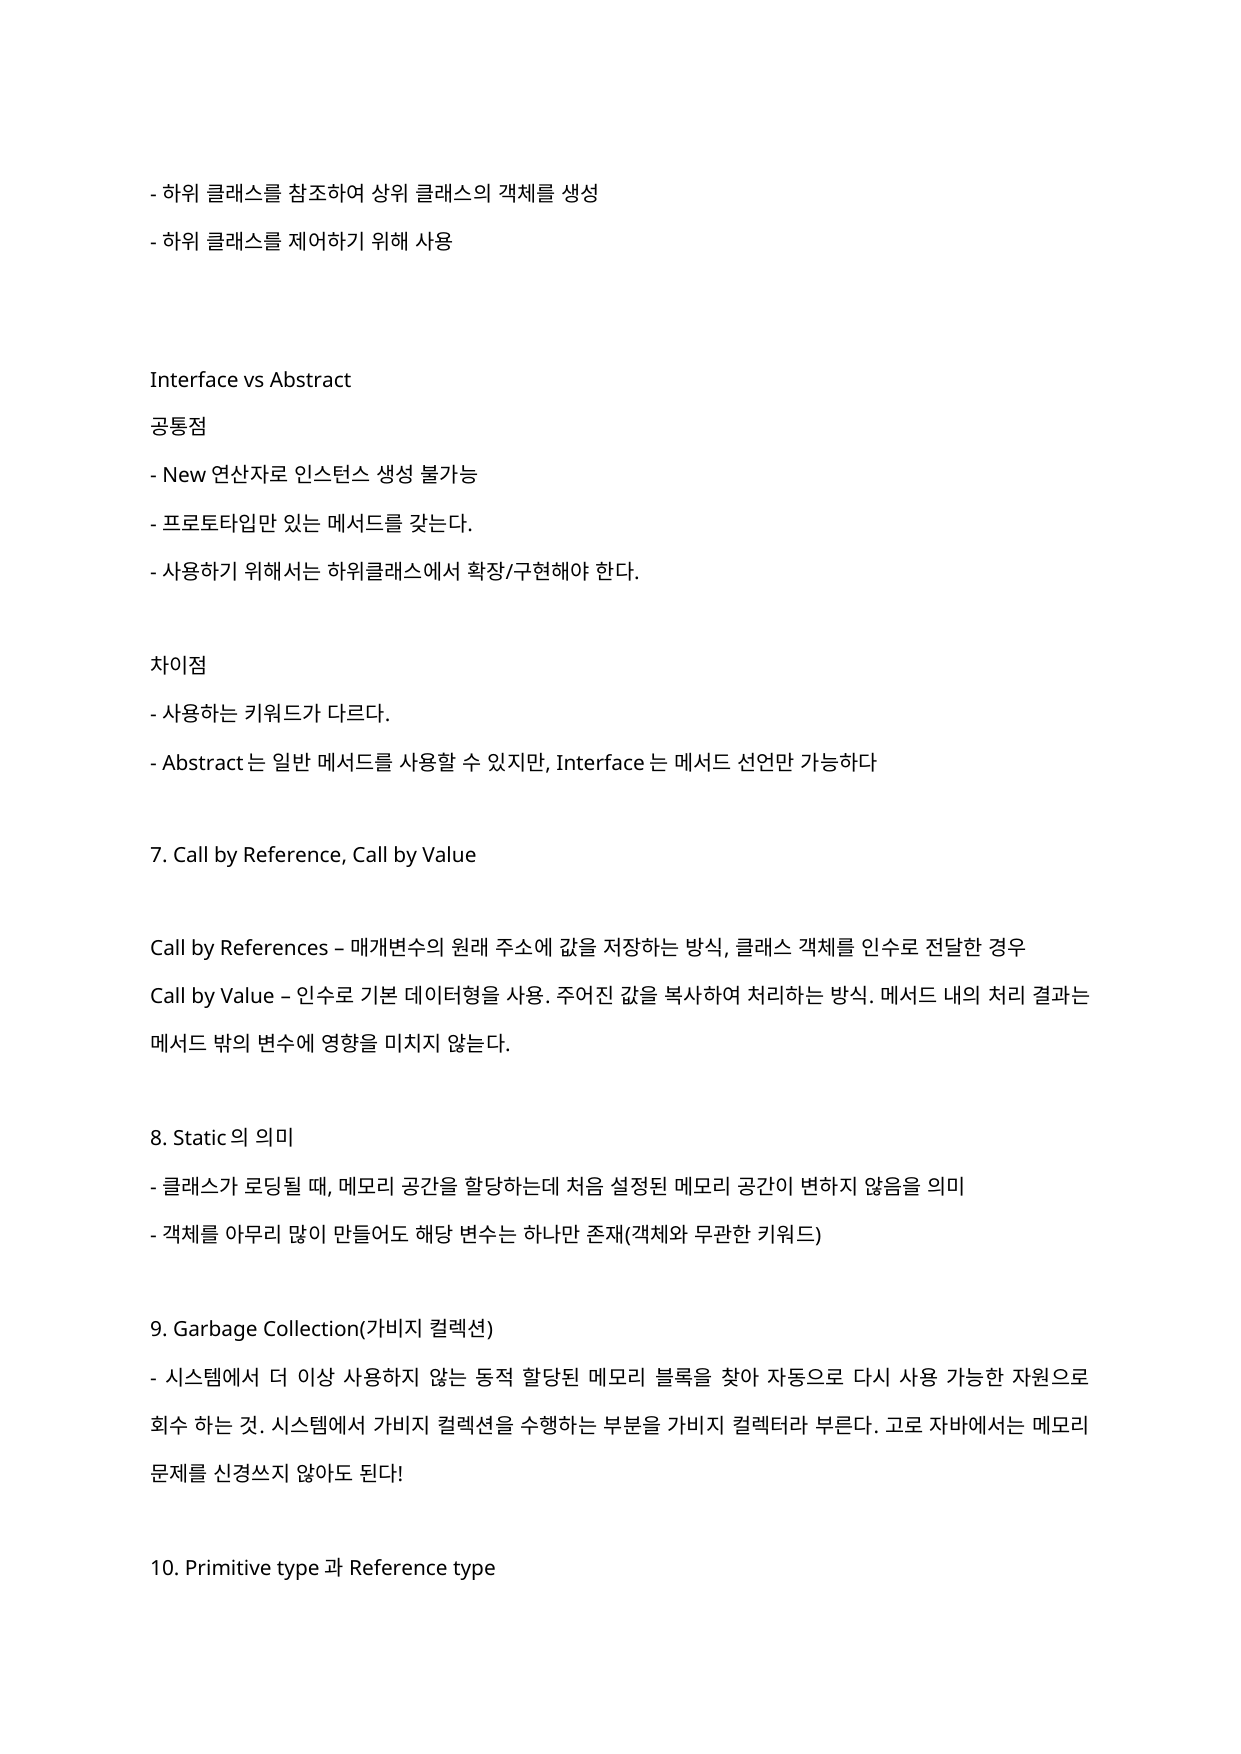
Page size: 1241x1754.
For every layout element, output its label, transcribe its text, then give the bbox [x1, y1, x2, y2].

text 10. Primitive type과 Reference type [150, 1551, 1090, 1582]
text - 하위 클래스를 제어하기 위해 사용 [150, 226, 1090, 256]
text - 사용하기 위해서는 하위클래스에서 확장/구현해야 한다. [150, 556, 1090, 586]
text - 클래스가 로딩될 때, 메모리 공간을 할당하는데 처음 설정된 메모리 공간이 변하지 않음을 의미 [150, 1170, 1090, 1200]
text - 하위 클래스를 참조하여 상위 클래스의 객체를 생성 [150, 177, 1090, 207]
text - 객체를 아무리 많이 만들어도 해당 변수는 하나만 존재(객체와 무관한 키워드) [150, 1218, 1090, 1249]
text 9. Garbage Collection(가비지 컬렉션) [150, 1312, 1090, 1343]
text 공통점 [150, 410, 1090, 441]
text Interface vs Abstract [150, 365, 1090, 393]
text - 사용하는 키워드가 다르다. [150, 698, 1090, 728]
text 8. Static의 의미 [150, 1122, 1090, 1152]
text 차이점 [150, 649, 1090, 679]
text 7. Call by Reference, Call by Value [150, 840, 1090, 868]
text Call by Value – 인수로 기본 데이터형을 사용. 주어진 값을 복사하여 처리하는 방식. 메서드 내의 처리 결과는 메서드 밖의 변수에 영향을 미치지 않늗다. [150, 979, 1090, 1058]
text - 프로토타입만 있는 메서드를 갖는다. [150, 507, 1090, 537]
text - Abstract는 일반 메서드를 사용할 수 있지만, Interface는 메서드 선언만 가능하다 [150, 746, 1090, 776]
text Call by References – 매개변수의 원래 주소에 값을 저장하는 방식, 클래스 객체를 인수로 전달한 경우 [150, 931, 1090, 961]
text - 시스템에서 더 이상 사용하지 않는 동적 할당된 메모리 블록을 찾아 자동으로 다시 사용 가능한 자원으로 회수 하는 것. 시스템에서 가비지 컬렉션을 수행하는 부분을 가비지 컬렉터라 부른다. 고로 자바에서는 메모리 문제를 신경쓰지 않아도 된다! [150, 1361, 1090, 1488]
text - New 연산자로 인스턴스 생성 불가능 [150, 459, 1090, 489]
